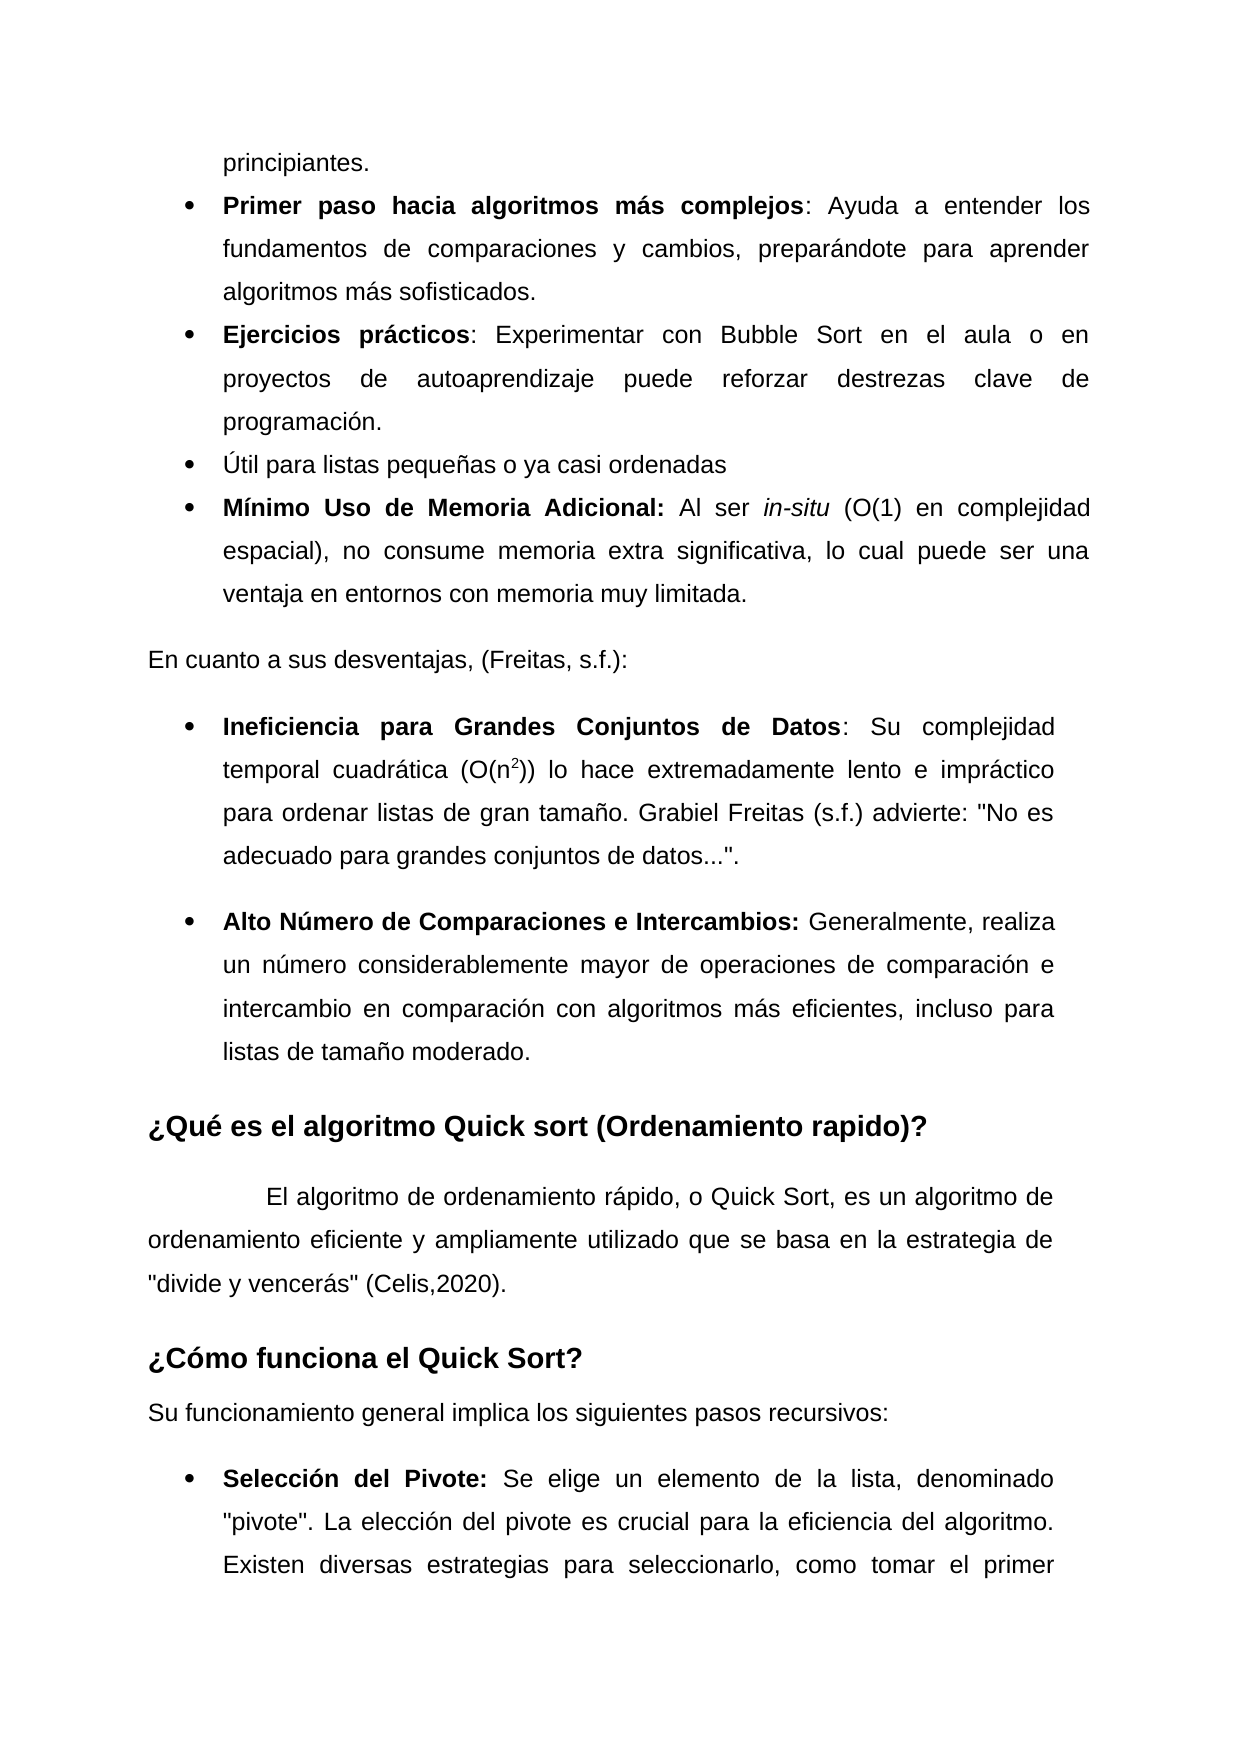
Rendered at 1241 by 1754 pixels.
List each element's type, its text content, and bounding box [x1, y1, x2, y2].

text Su funcionamiento general implica los siguientes pasos recursivos: [148, 1397, 1056, 1426]
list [185, 148, 1091, 176]
list Primer paso hacia algoritmos más complejos: Ayuda a entender los fundamentos de comparaciones y cambios, preparándote para aprender algoritmos más sofisticados. [185, 191, 1091, 306]
text En cuanto a sus desventajas, (Freitas, s.f.): [148, 646, 1056, 674]
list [185, 1464, 1056, 1579]
list Ejercicios prácticos: Experimentar con Bubble Sort en el aula o en proyectos de autoaprendizaje puede reforzar destrezas clave de programación. [185, 320, 1091, 435]
list Alto Número de Comparaciones e Intercambios: Generalmente, realiza un número considerablemente mayor de operaciones de comparación e intercambio en comparación con algoritmos más eficientes, incluso para listas de tamaño moderado. [185, 907, 1056, 1066]
list Ineficiencia para Grandes Conjuntos de Datos: Su complejidad temporal cuadrática (O(n2)) lo hace extremadamente lento e impráctico para ordenar listas de gran tamaño. Grabiel Freitas (s.f.) advierte: "No es adecuado para grandes conjuntos de datos...". [185, 712, 1056, 870]
subtitle ¿Qué es el algoritmo Quick sort (Ordenamiento rapido)? [148, 1109, 1092, 1143]
list Útil para listas pequeñas o ya casi ordenadas [185, 450, 1091, 479]
subtitle ¿Cómo funciona el Quick Sort? [148, 1341, 1092, 1374]
text El algoritmo de ordenamiento rápido, o Quick Sort, es un algoritmo de ordenamiento eficiente y ampliamente utilizado que se basa en la estrategia de "divide y vencerás" (Celis,2020). [148, 1182, 1056, 1297]
list Mínimo Uso de Memoria Adicional: Al ser in-situ (O(1) en complejidad espacial), no consume memoria extra significativa, lo cual puede ser una ventaja en entornos con memoria muy limitada. [185, 493, 1091, 608]
